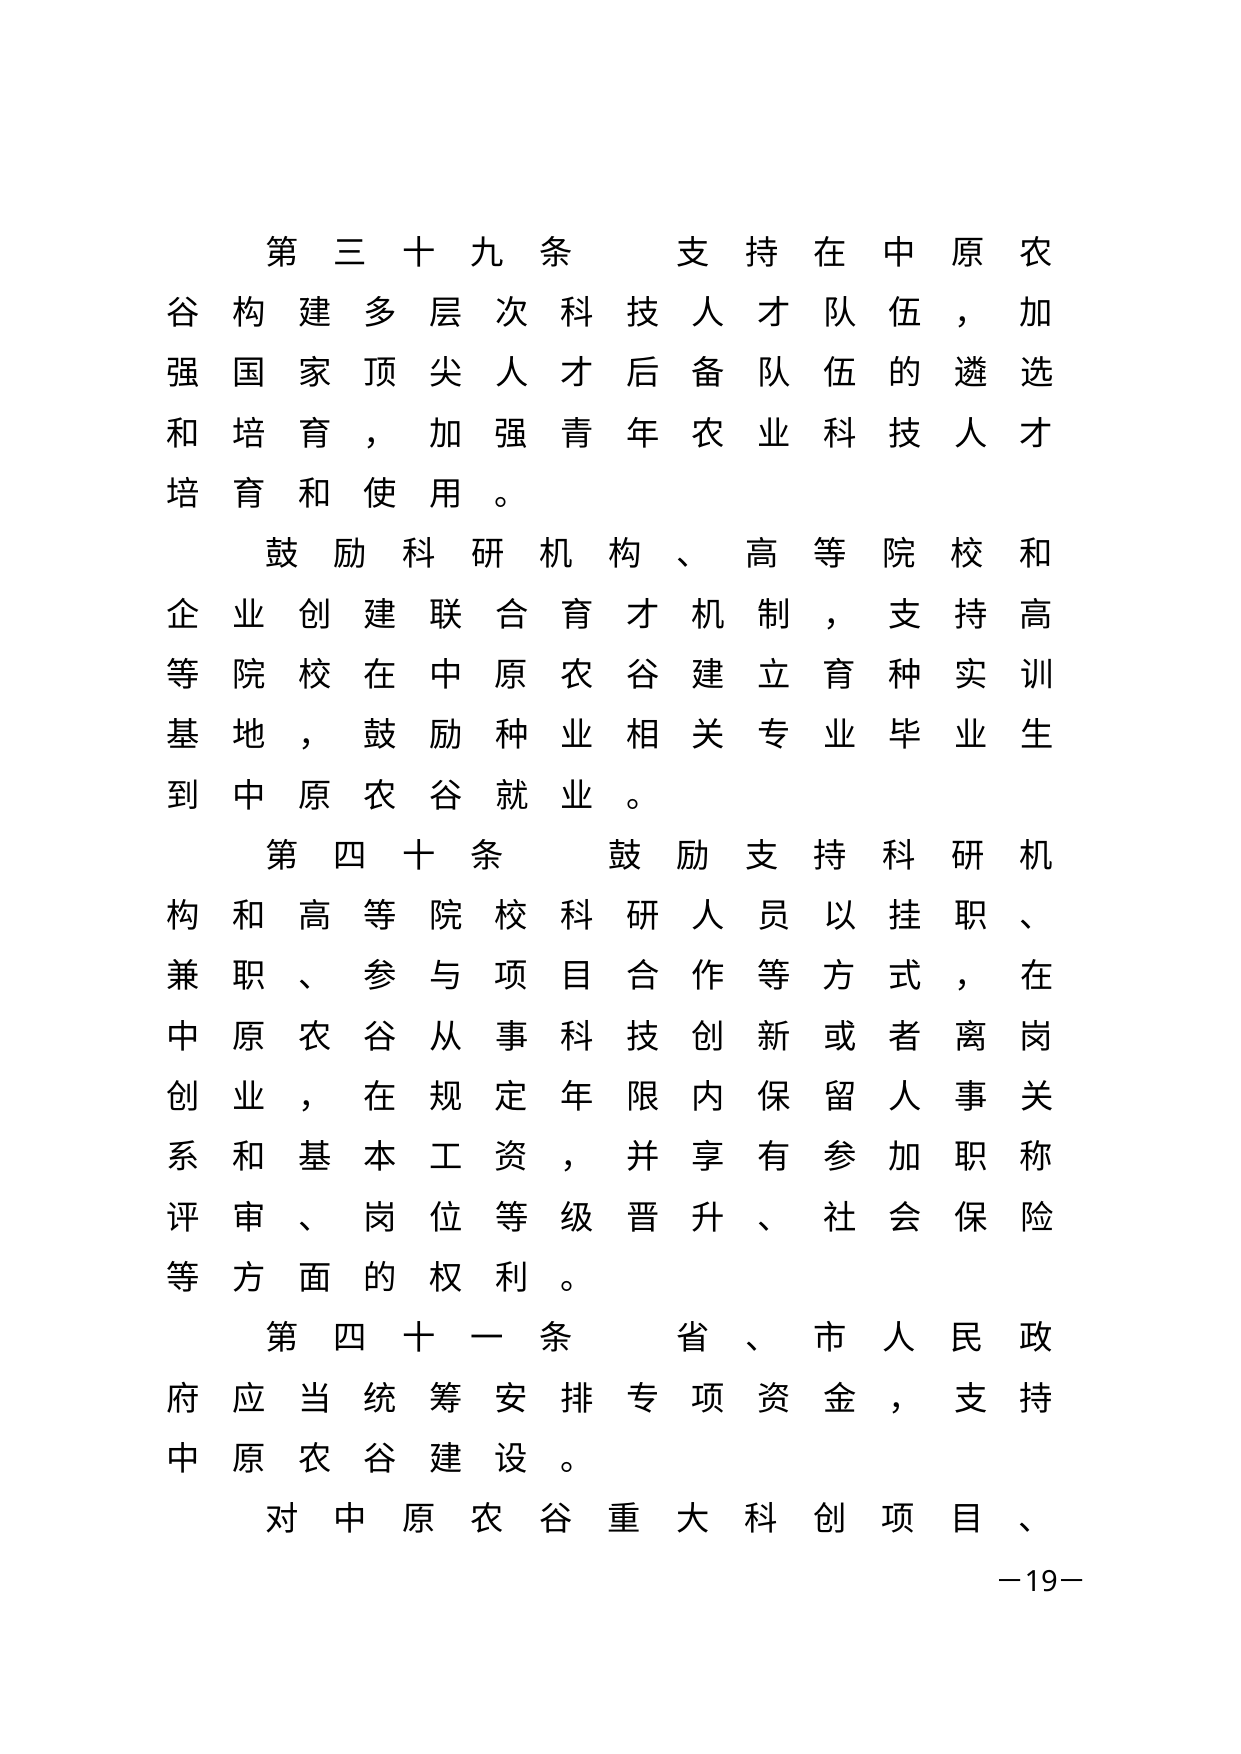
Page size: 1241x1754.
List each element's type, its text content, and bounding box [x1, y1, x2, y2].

text 鼓励科研机构、高等院校和企业创建联合育才机制，支持高等院校在中原农谷建立育种实训基地，鼓励种业相关专业毕业生到中原农谷就业。 [167, 521, 1085, 823]
text 对中原农谷重大科创项目、涉农龙头企业，省、市人民政府按照一事一议的原则，统筹相关资金给予积极支持。 [167, 1486, 1085, 1546]
text 第四十一条 省、市人民政府应当统筹安排专项资金，支持中原农谷建设。 [167, 1305, 1085, 1486]
text 第三十九条 支持在中原农谷构建多层次科技人才队伍，加强国家顶尖人才后备队伍的遴选和培育，加强青年农业科技人才培育和使用。 [167, 219, 1085, 521]
text 第四十条 鼓励支持科研机构和高等院校科研人员以挂职、兼职、参与项目合作等方式，在中原农谷从事科技创新或者离岗创业，在规定年限内保留人事关系和基本工资，并享有参加职称评审、岗位等级晋升、社会保险等方面的权利。 [167, 823, 1085, 1305]
